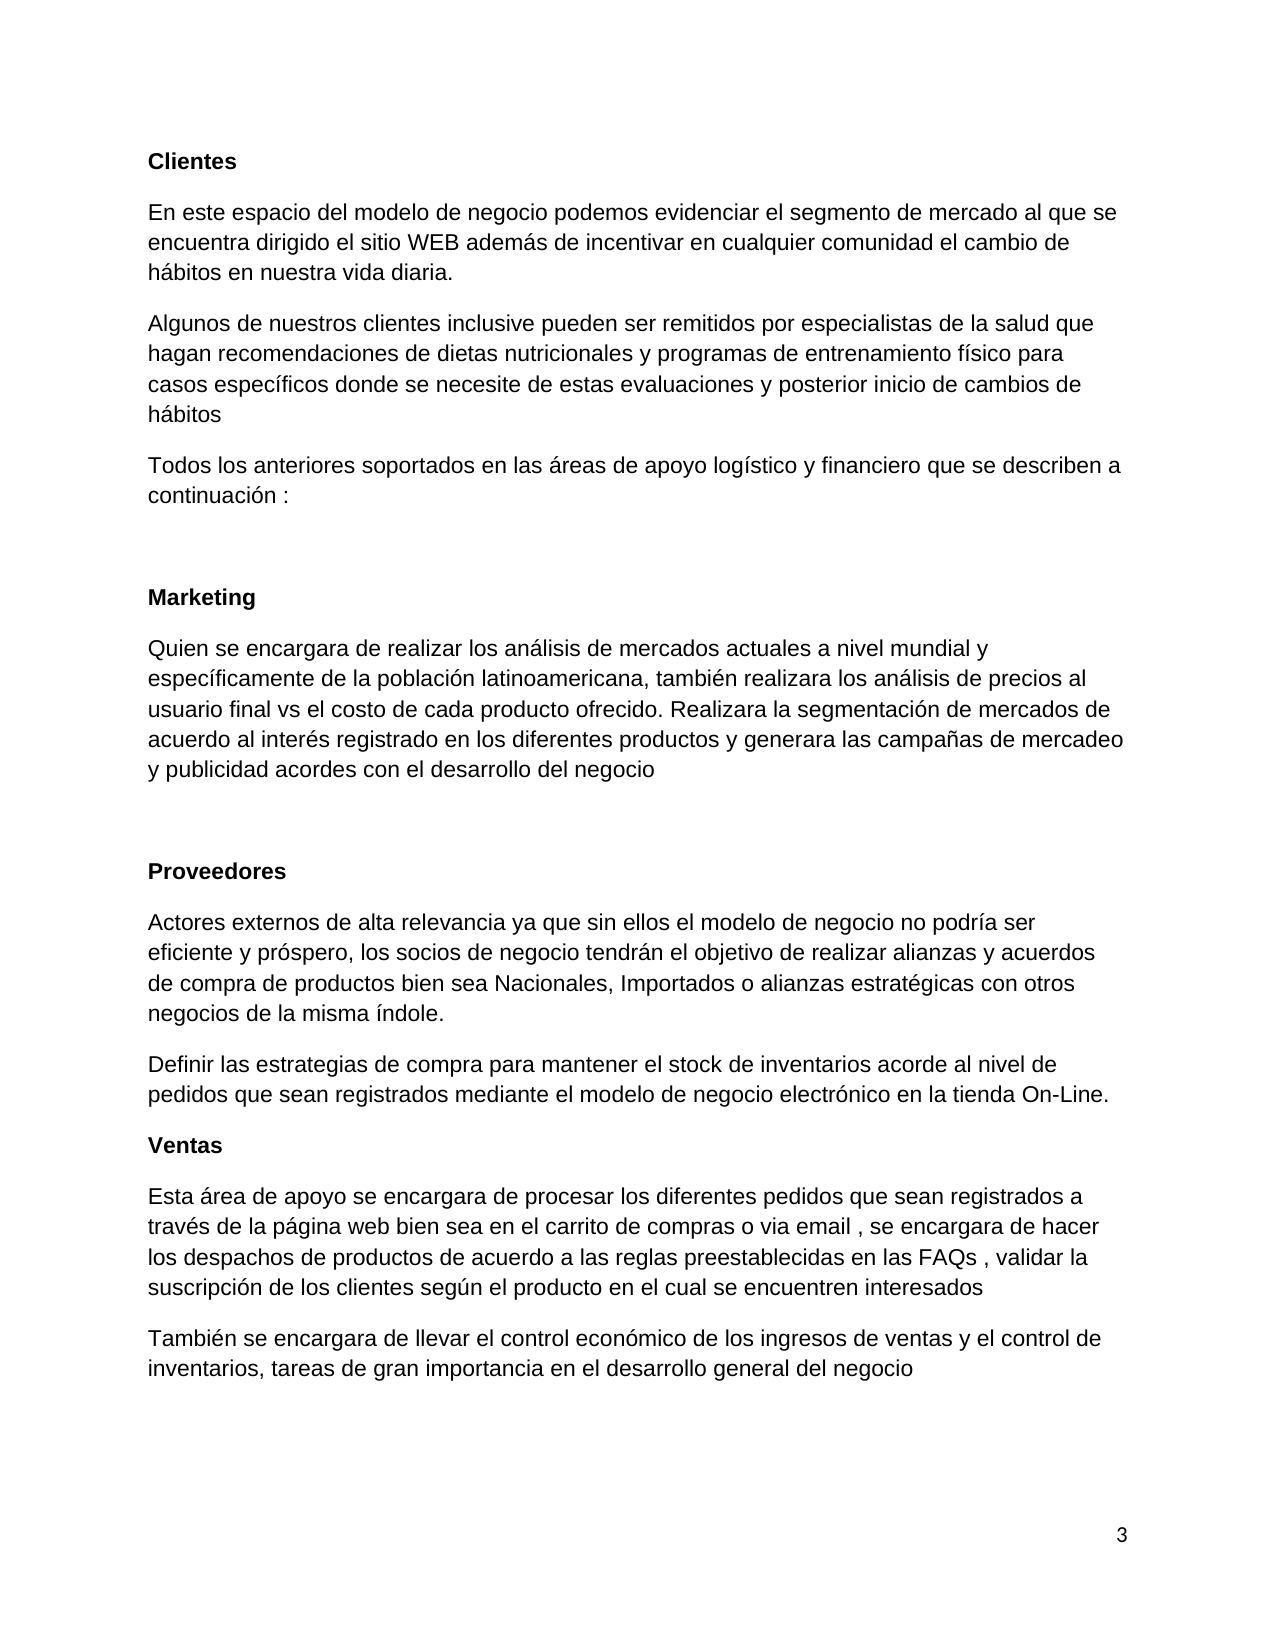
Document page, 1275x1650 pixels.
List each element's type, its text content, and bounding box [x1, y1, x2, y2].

text Algunos de nuestros clientes inclusive pueden ser remitidos por especialistas de la salud que hagan recomendaciones de dietas nutricionales y programas de entrenamiento físico para casos específicos donde se necesite de estas evaluaciones y posterior inicio de cambios de hábitos [148, 310, 1127, 427]
text Todos los anteriores soportados en las áreas de apoyo logístico y financiero que se describen a continuación : [148, 452, 1127, 508]
text Esta área de apoyo se encargara de procesar los diferentes pedidos que sean registrados a través de la página web bien sea en el carrito de compras o via email , se encargara de hacer los despachos de productos de acuerdo a las reglas preestablecidas en las FAQs , validar la suscripción de los clientes según el producto en el cual se encuentren interesados [148, 1183, 1127, 1300]
text Ventas [148, 1132, 1127, 1158]
text Actores externos de alta relevancia ya que sin ellos el modelo de negocio no podría ser eficiente y próspero, los socios de negocio tendrán el objetivo de realizar alianzas y acuerdos de compra de productos bien sea Nacionales, Importados o alianzas estratégicas con otros negocios de la misma índole. [148, 909, 1127, 1026]
text En este espacio del modelo de negocio podemos evidenciar el segmento de mercado al que se encuentra dirigido el sitio WEB además de incentivar en cualquier comunidad el cambio de hábitos en nuestra vida diaria. [148, 199, 1127, 286]
text Clientes [148, 148, 1127, 174]
text También se encargara de llevar el control económico de los ingresos de ventas y el control de inventarios, tareas de gran importancia en el desarrollo general del negocio [148, 1325, 1127, 1381]
text Proveedores [148, 858, 1127, 884]
text Quien se encargara de realizar los análisis de mercados actuales a nivel mundial y específicamente de la población latinoamericana, también realizara los análisis de precios al usuario final vs el costo de cada producto ofrecido. Realizara la segmentación de mercados de acuerdo al interés registrado en los diferentes productos y generara las campañas de mercadeo y publicidad acordes con el desarrollo del negocio [148, 635, 1127, 782]
text Marketing [148, 584, 1127, 611]
text Definir las estrategias de compra para mantener el stock de inventarios acorde al nivel de pedidos que sean registrados mediante el modelo de negocio electrónico en la tienda On-Line. [148, 1051, 1127, 1107]
